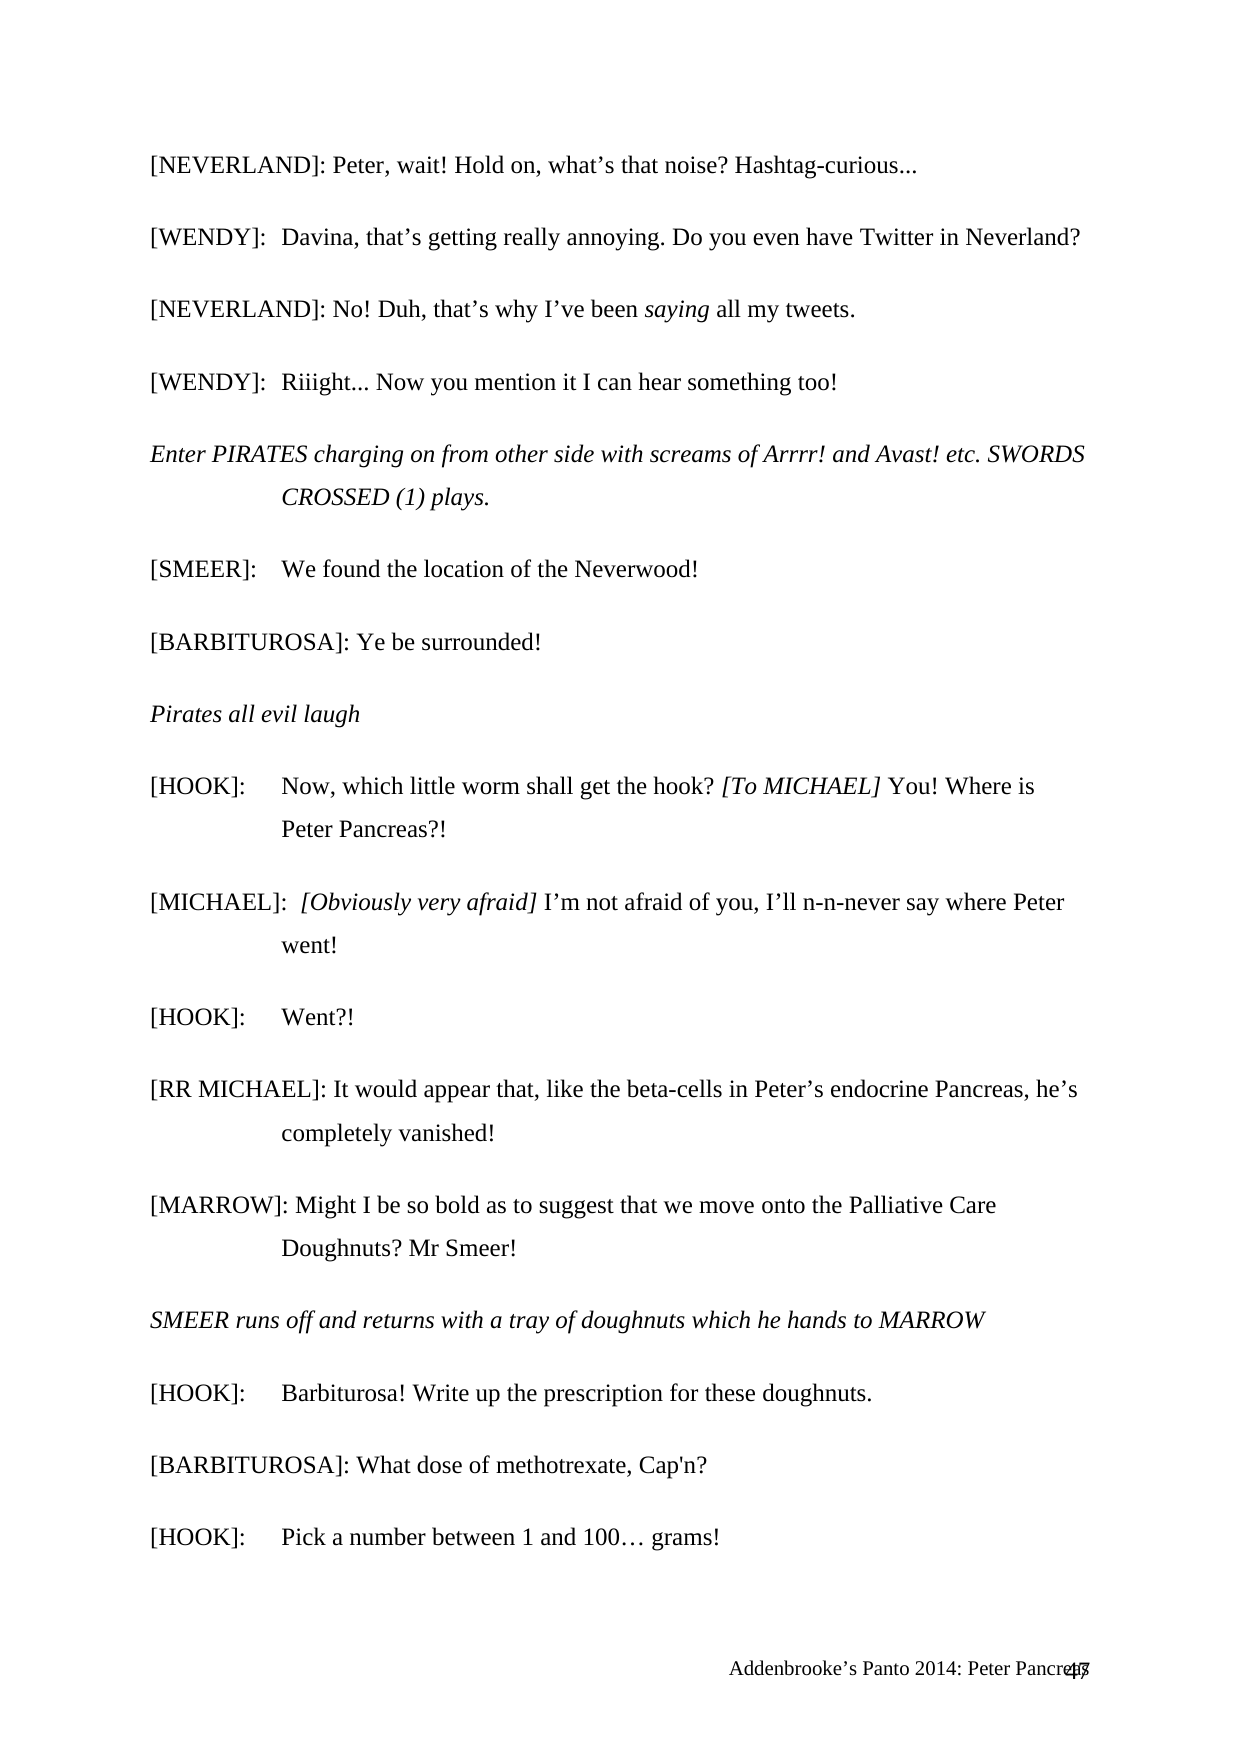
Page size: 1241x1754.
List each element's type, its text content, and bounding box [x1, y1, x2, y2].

text [HOOK]: Now, which little worm shall get the hook? [To MICHAEL] You! Where is Peter Pancreas?! [150, 771, 1090, 843]
text [BARBITUROSA]: What dose of methotrexate, Cap'n? [150, 1450, 1090, 1479]
text [WENDY]: Davina, that’s getting really annoying. Do you even have Twitter in Neverland? [150, 222, 1090, 251]
text [NEVERLAND]: No! Duh, that’s why I’ve been saying all my tweets. [150, 294, 1090, 323]
text [NEVERLAND]: Peter, wait! Hold on, what’s that noise? Hashtag-curious... [150, 150, 1090, 179]
text SMEER runs off and returns with a tray of doughnuts which he hands to MARROW [150, 1305, 1090, 1334]
text Pirates all evil laugh [150, 699, 1090, 728]
text [HOOK]: Went?! [150, 1002, 1090, 1031]
text [HOOK]: Barbiturosa! Write up the prescription for these doughnuts. [150, 1378, 1090, 1406]
text [SMEER]: We found the location of the Neverwood! [150, 554, 1090, 583]
text [MARROW]: Might I be so bold as to suggest that we move onto the Palliative Care Doughnuts? Mr Smeer! [150, 1190, 1090, 1262]
text [MICHAEL]: [Obviously very afraid] I’m not afraid of you, I’ll n-n-never say where Peter went! [150, 887, 1090, 959]
text [WENDY]: Riiight... Now you mention it I can hear something too! [150, 367, 1090, 396]
text Enter PIRATES charging on from other side with screams of Arrrr! and Avast! etc. SWORDS CROSSED (1) plays. [150, 439, 1090, 511]
text [RR MICHAEL]: It would appear that, like the beta-cells in Peter’s endocrine Pancreas, he’s completely vanished! [150, 1074, 1090, 1146]
text [BARBITUROSA]: Ye be surrounded! [150, 627, 1090, 656]
text [HOOK]: Pick a number between 1 and 100… grams! [150, 1522, 1090, 1551]
